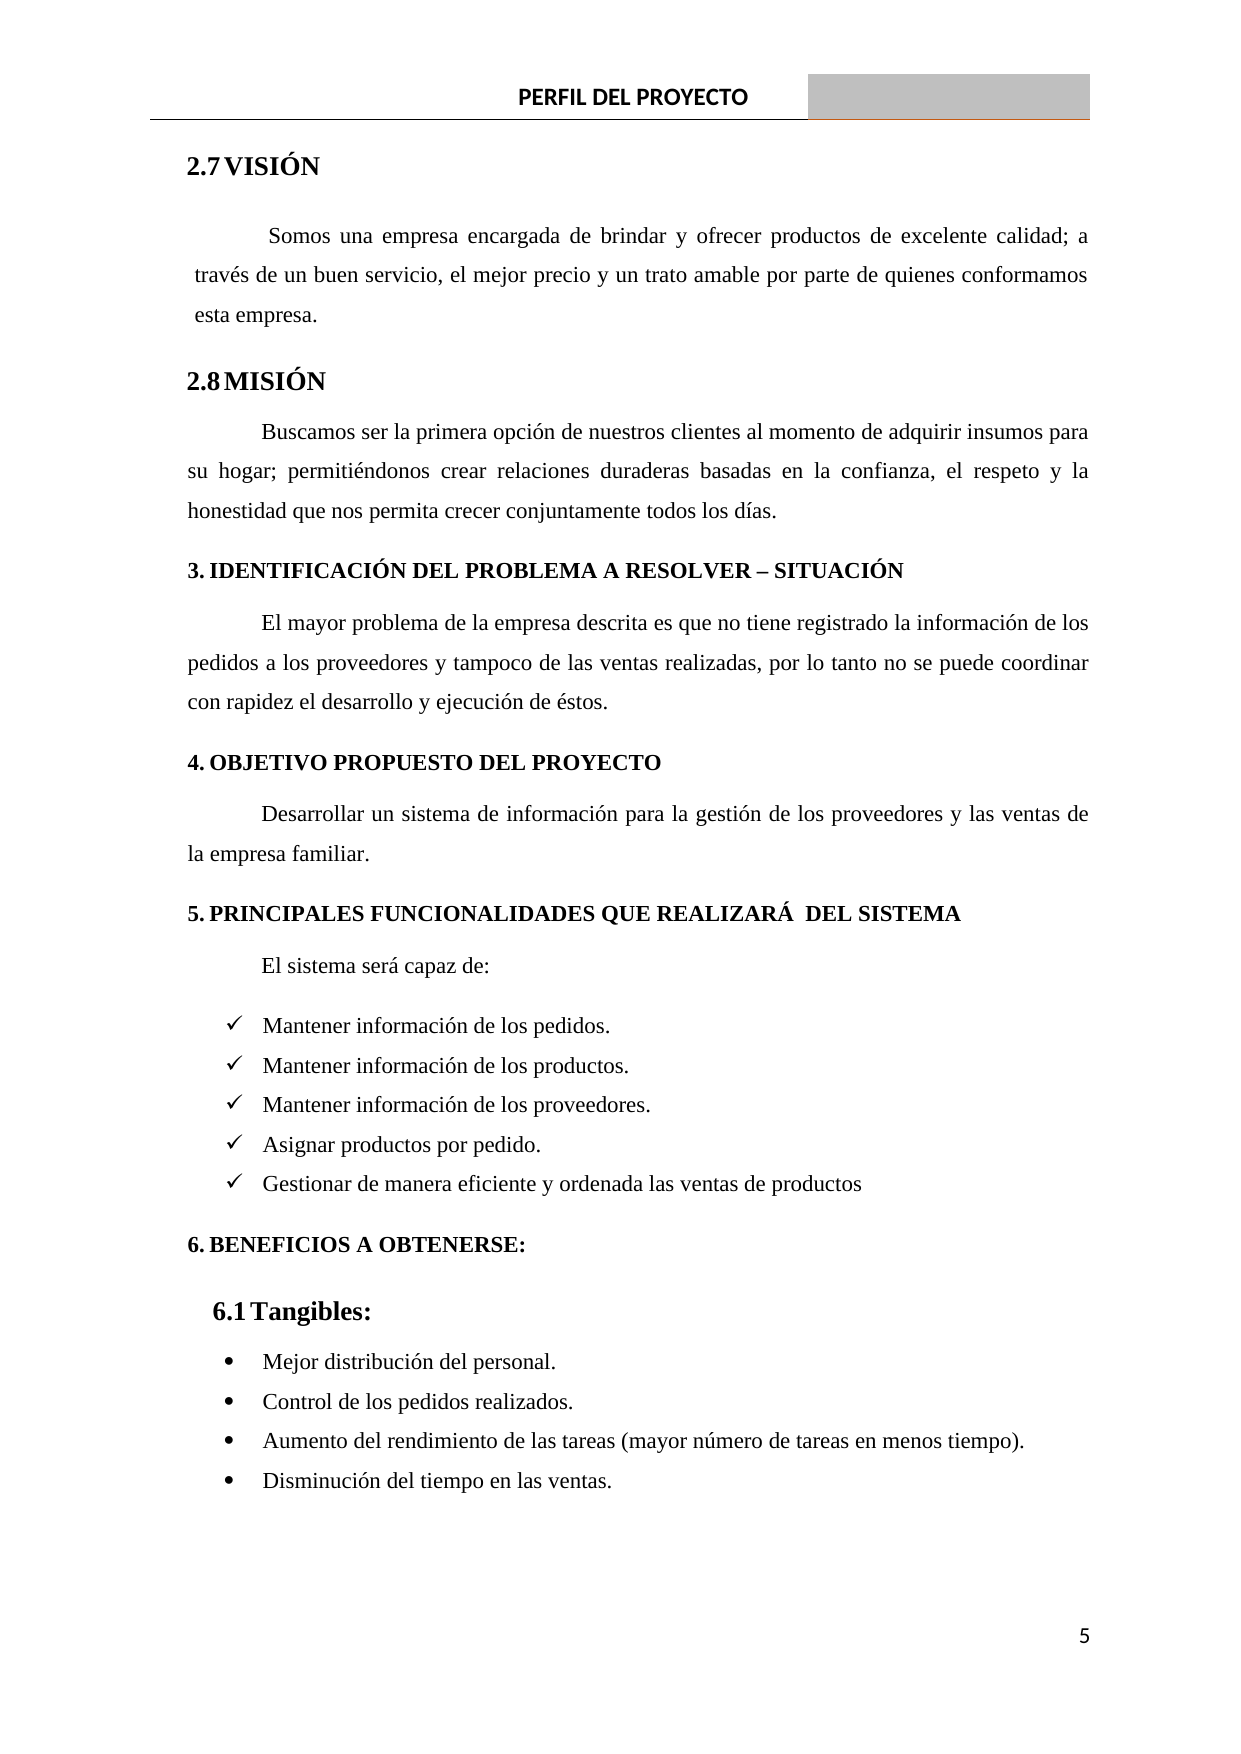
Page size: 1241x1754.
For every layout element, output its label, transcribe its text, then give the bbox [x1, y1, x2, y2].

subtitle MISIÓN [150, 365, 1090, 396]
list Aumento del rendimiento de las tareas (mayor número de tareas en menos tiempo). [225, 1427, 1090, 1453]
list OBJETIVO PROPUESTO DEL PROYECTO [187, 748, 1090, 775]
text El sistema será capaz de: [187, 952, 1090, 979]
list Mantener información de los pedidos. [225, 1013, 1090, 1039]
list Control de los pedidos realizados. [225, 1388, 1090, 1414]
list IDENTIFICACIÓN DEL PROBLEMA A RESOLVER – SITUACIÓN [187, 557, 1090, 584]
list Mejor distribución del personal. [225, 1348, 1090, 1374]
list Mantener información de los productos. [225, 1052, 1090, 1078]
list Gestionar de manera eficiente y ordenada las ventas de productos [225, 1171, 1090, 1197]
list Asignar productos por pedido. [225, 1131, 1090, 1157]
list Mantener información de los proveedores. [225, 1092, 1090, 1118]
subtitle VISIÓN [150, 150, 1090, 181]
text Buscamos ser la primera opción de nuestros clientes al momento de adquirir insumos para su hogar; permitiéndonos crear relaciones duraderas basadas en la confianza, el respeto y la honestidad que nos permita crecer conjuntamente todos los días. [187, 418, 1090, 523]
subtitle Somos una empresa encargada de brindar y ofrecer productos de excelente calidad; a través de un buen servicio, el mejor precio y un trato amable por parte de quienes conformamos esta empresa. [194, 222, 1090, 327]
text El mayor problema de la empresa descrita es que no tiene registrado la información de los pedidos a los proveedores y tampoco de las ventas realizadas, por lo tanto no se puede coordinar con rapidez el desarrollo y ejecución de éstos. [187, 609, 1090, 714]
subtitle Tangibles: [212, 1295, 1090, 1326]
list PRINCIPALES FUNCIONALIDADES QUE REALIZARÁ DEL SISTEMA [187, 900, 1090, 927]
text Desarrollar un sistema de información para la gestión de los proveedores y las ventas de la empresa familiar. [187, 801, 1090, 866]
list BENEFICIOS A OBTENERSE: [187, 1231, 1090, 1257]
list Disminución del tiempo en las ventas. [225, 1467, 1090, 1493]
